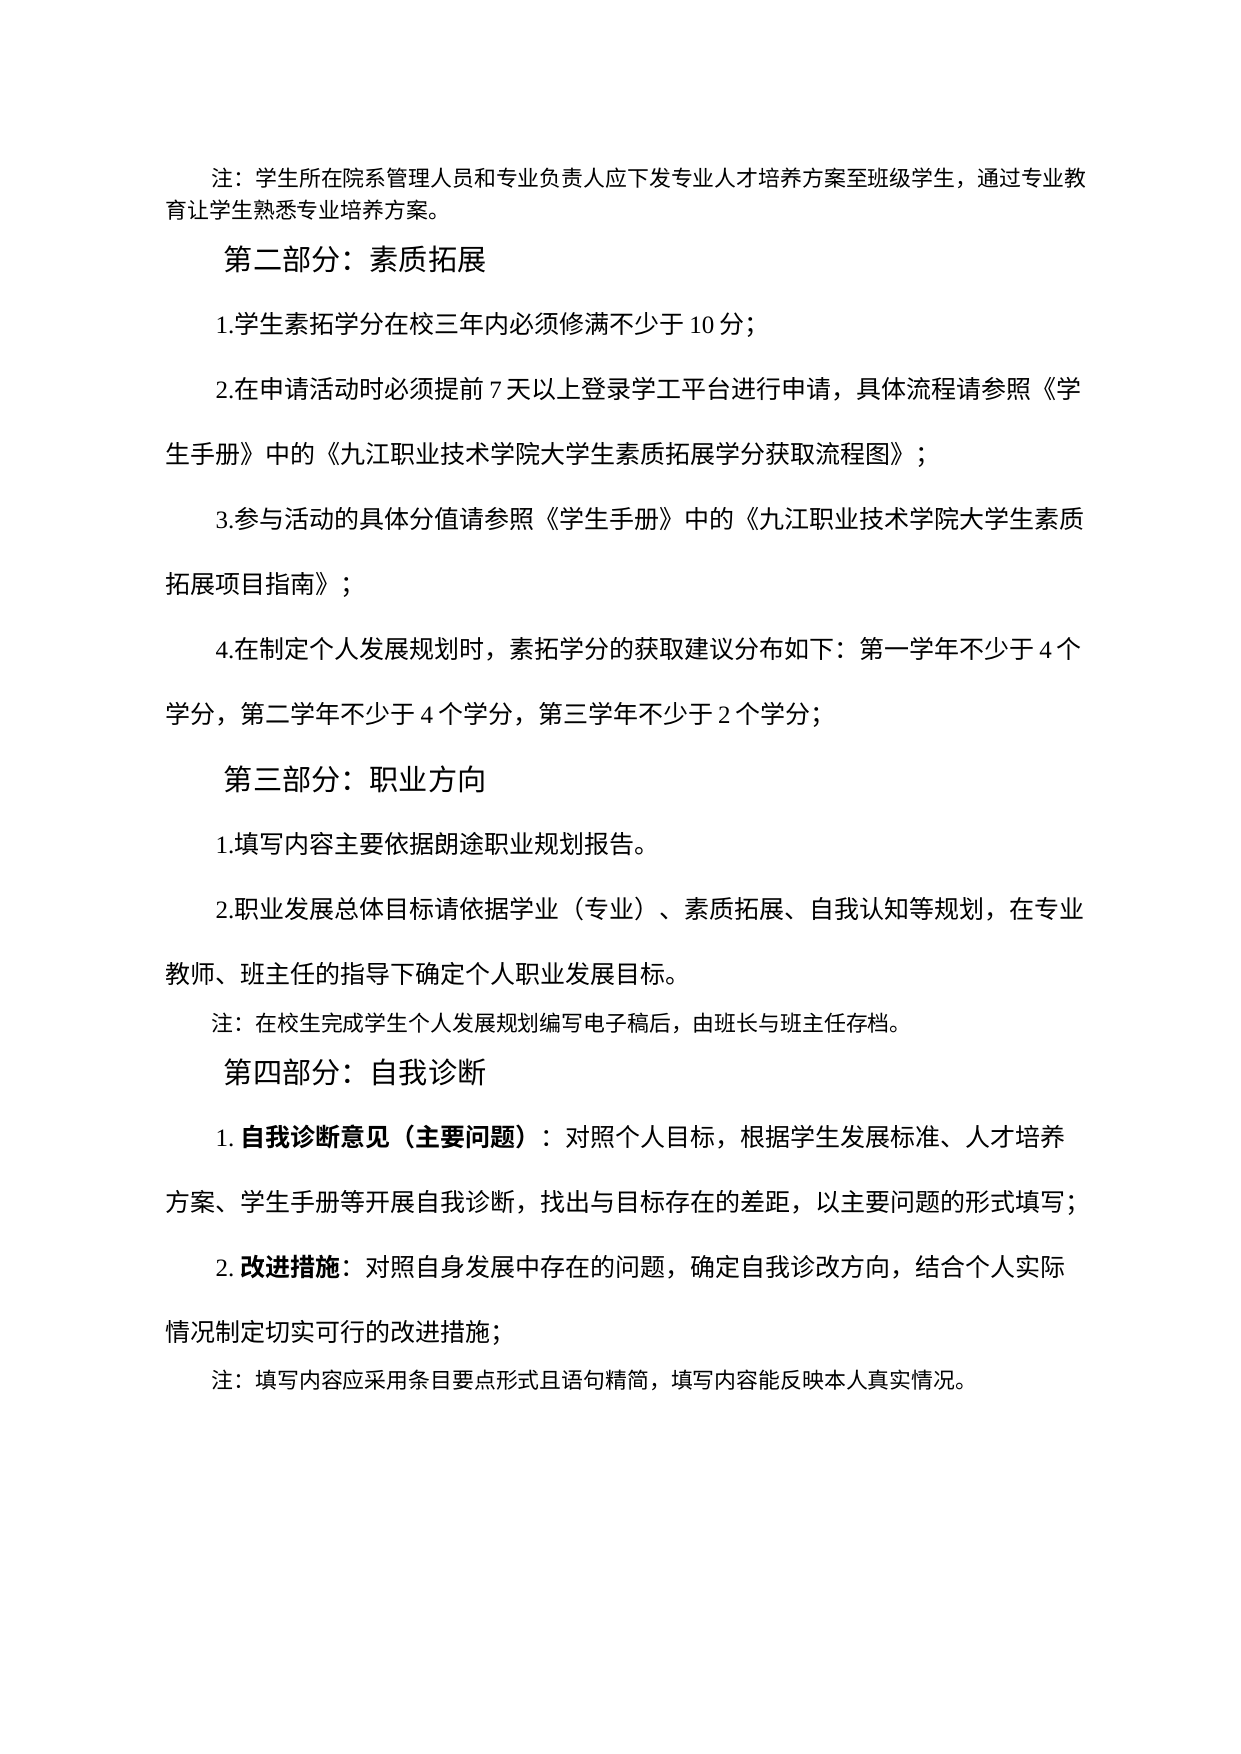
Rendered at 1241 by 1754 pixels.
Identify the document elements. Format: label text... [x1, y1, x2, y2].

text 注：学生所在院系管理人员和专业负责人应下发专业人才培养方案至班级学生，通过专业教育让学生熟悉专业培养方案。 [165, 161, 1087, 226]
text 第二部分：素质拓展 [165, 226, 1087, 291]
text 2.职业发展总体目标请依据学业（专业）、素质拓展、自我认知等规划，在专业教师、班主任的指导下确定个人职业发展目标。 [165, 876, 1087, 1006]
text 3.参与活动的具体分值请参照《学生手册》中的《九江职业技术学院大学生素质拓展项目指南》； [165, 486, 1087, 616]
text 1.填写内容主要依据朗途职业规划报告。 [165, 811, 1087, 876]
text 第三部分：职业方向 [165, 746, 1087, 811]
text 1.学生素拓学分在校三年内必须修满不少于10分； [165, 291, 1087, 356]
text 2.在申请活动时必须提前7天以上登录学工平台进行申请，具体流程请参照《学生手册》中的《九江职业技术学院大学生素质拓展学分获取流程图》； [165, 356, 1087, 486]
text 注：填写内容应采用条目要点形式且语句精简，填写内容能反映本人真实情况。 [165, 1363, 1087, 1396]
text 4.在制定个人发展规划时，素拓学分的获取建议分布如下：第一学年不少于4个学分，第二学年不少于4个学分，第三学年不少于2个学分； [165, 616, 1087, 746]
text 2. 改进措施：对照自身发展中存在的问题，确定自我诊改方向，结合个人实际情况制定切实可行的改进措施； [165, 1233, 1087, 1363]
text 1. 自我诊断意见（主要问题）：对照个人目标，根据学生发展标准、人才培养方案、学生手册等开展自我诊断，找出与目标存在的差距，以主要问题的形式填写； [165, 1103, 1087, 1233]
text 第四部分：自我诊断 [165, 1038, 1087, 1103]
text 注：在校生完成学生个人发展规划编写电子稿后，由班长与班主任存档。 [165, 1006, 1087, 1038]
